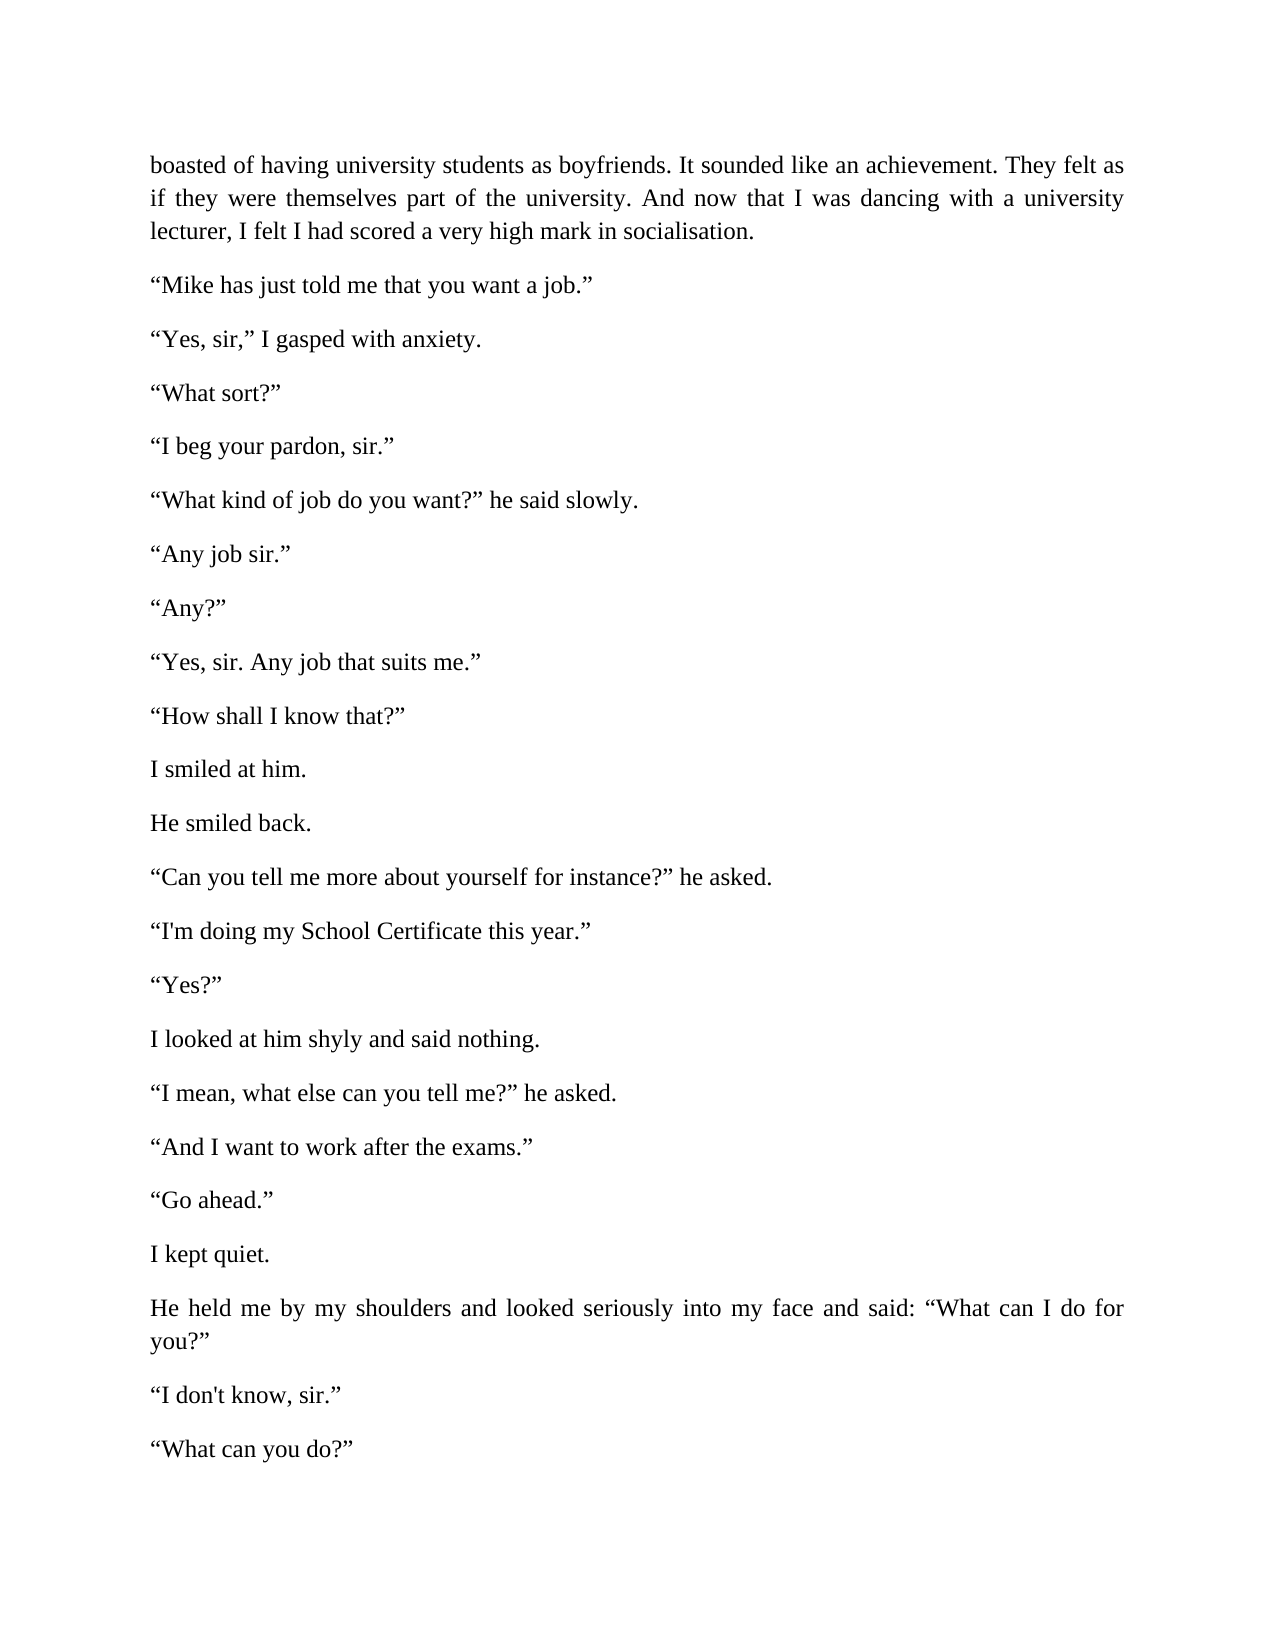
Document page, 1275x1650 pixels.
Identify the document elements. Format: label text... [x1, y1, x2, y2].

text “Go ahead.” [150, 1185, 1125, 1214]
text “Any job sir.” [150, 539, 1125, 568]
text I looked at him shyly and said nothing. [150, 1024, 1125, 1053]
text “What can you do?” [150, 1434, 1125, 1463]
text “I mean, what else can you tell me?” he asked. [150, 1078, 1125, 1106]
text “Mike has just told me that you want a job.” [150, 270, 1125, 299]
text “And I want to work after the exams.” [150, 1132, 1125, 1160]
text “I don't know, sir.” [150, 1380, 1125, 1409]
text “Yes?” [150, 970, 1125, 999]
text He held me by my shoulders and looked seriously into my face and said: “What can I do for you?” [150, 1293, 1125, 1355]
text “I beg your pardon, sir.” [150, 431, 1125, 460]
text “Any?” [150, 593, 1125, 622]
text “What sort?” [150, 378, 1125, 406]
text He smiled back. [150, 808, 1125, 837]
text “Yes, sir. Any job that suits me.” [150, 647, 1125, 676]
text I smiled at him. [150, 754, 1125, 783]
text I kept quiet. [150, 1239, 1125, 1268]
text “I'm doing my School Certificate this year.” [150, 916, 1125, 945]
text “Yes, sir,” I gasped with anxiety. [150, 324, 1125, 352]
text “How shall I know that?” [150, 701, 1125, 729]
text “Can you tell me more about yourself for instance?” he asked. [150, 862, 1125, 891]
text “What kind of job do you want?” he said slowly. [150, 485, 1125, 514]
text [150, 150, 1125, 245]
